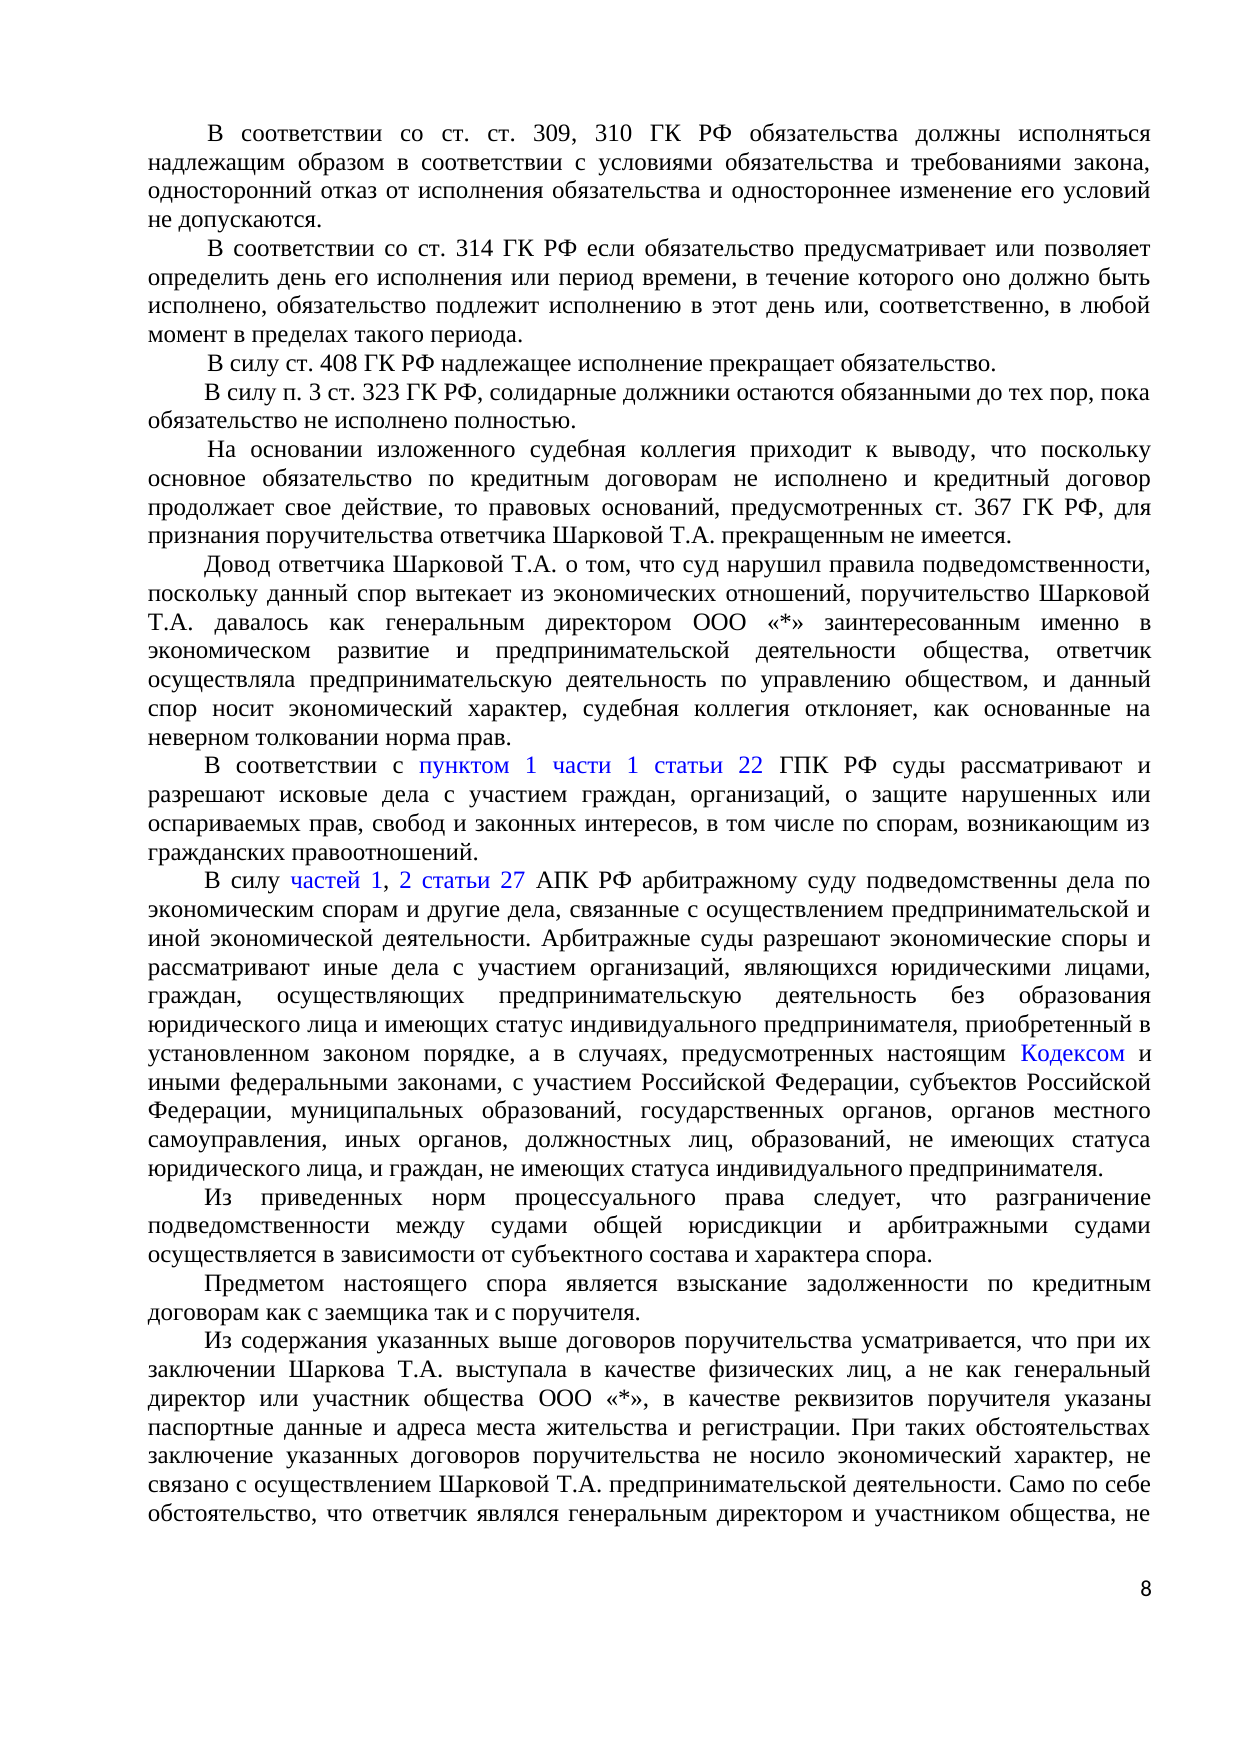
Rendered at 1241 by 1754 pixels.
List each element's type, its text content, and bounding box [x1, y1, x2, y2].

text На основании изложенного судебная коллегия приходит к выводу, что поскольку основное обязательство по кредитным договорам не исполнено и кредитный договор продолжает свое действие, то правовых оснований, предусмотренных ст. 367 ГК РФ, для признания поручительства ответчика Шарковой Т.А. прекращенным не имеется. [148, 434, 1152, 549]
text Довод ответчика Шарковой Т.А. о том, что суд нарушил правила подведомственности, поскольку данный спор вытекает из экономических отношений, поручительство Шарковой Т.А. давалось как генеральным директором ООО «*» заинтересованным именно в экономическом развитие и предпринимательской деятельности общества, ответчик осуществляла предпринимательскую деятельность по управлению обществом, и данный спор носит экономический характер, судебная коллегия отклоняет, как основанные на неверном толковании норма прав. [148, 549, 1152, 751]
text В силу п. 3 ст. 323 ГК РФ, солидарные должники остаются обязанными до тех пор, пока обязательство не исполнено полностью. [148, 377, 1152, 434]
text В соответствии со ст. 314 ГК РФ если обязательство предусматривает или позволяет определить день его исполнения или период времени, в течение которого оно должно быть исполнено, обязательство подлежит исполнению в этот день или, соответственно, в любой момент в пределах такого периода. [148, 233, 1152, 348]
text Из приведенных норм процессуального права следует, что разграничение подведомственности между судами общей юрисдикции и арбитражными судами осуществляется в зависимости от субъектного состава и характера спора. [148, 1182, 1152, 1268]
text В силу ст. 408 ГК РФ надлежащее исполнение прекращает обязательство. [148, 348, 1152, 377]
text В силу частей 1, 2 статьи 27 АПК РФ арбитражному суду подведомственны дела по экономическим спорам и другие дела, связанные с осуществлением предпринимательской и иной экономической деятельности. Арбитражные суды разрешают экономические споры и рассматривают иные дела с участием организаций, являющихся юридическими лицами, граждан, осуществляющих предпринимательскую деятельность без образования юридического лица и имеющих статус индивидуального предпринимателя, приобретенный в установленном законом порядке, а в случаях, предусмотренных настоящим Кодексом и иными федеральными законами, с участием Российской Федерации, субъектов Российской Федерации, муниципальных образований, государственных органов, органов местного самоуправления, иных органов, должностных лиц, образований, не имеющих статуса юридического лица, и граждан, не имеющих статуса индивидуального предпринимателя. [148, 866, 1152, 1182]
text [148, 1326, 1152, 1527]
text Предметом настоящего спора является взыскание задолженности по кредитным договорам как с заемщика так и с поручителя. [148, 1268, 1152, 1326]
text В соответствии со ст. ст. 309, 310 ГК РФ обязательства должны исполняться надлежащим образом в соответствии с условиями обязательства и требованиями закона, односторонний отказ от исполнения обязательства и одностороннее изменение его условий не допускаются. [148, 118, 1152, 233]
text В соответствии с пунктом 1 части 1 статьи 22 ГПК РФ суды рассматривают и разрешают исковые дела с участием граждан, организаций, о защите нарушенных или оспариваемых прав, свобод и законных интересов, в том числе по спорам, возникающим из гражданских правоотношений. [148, 751, 1152, 866]
